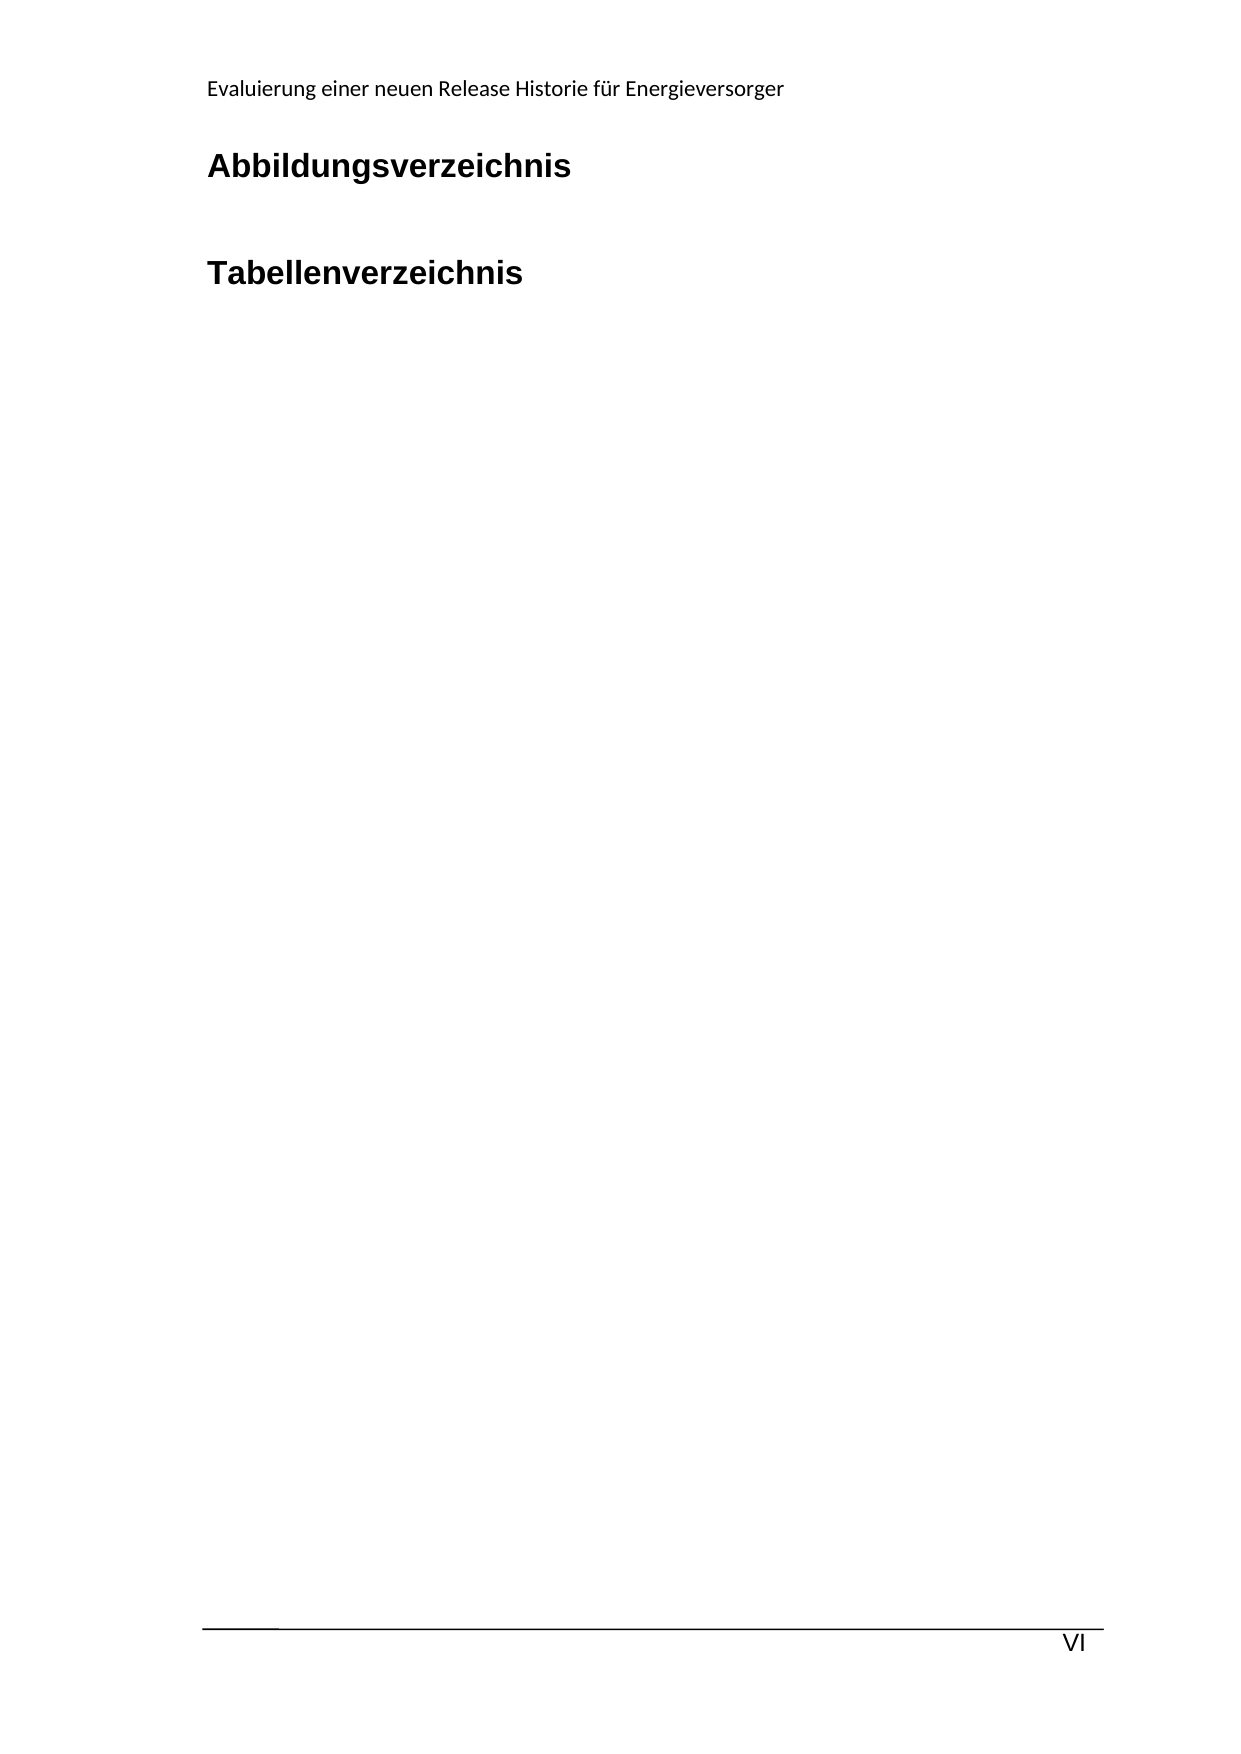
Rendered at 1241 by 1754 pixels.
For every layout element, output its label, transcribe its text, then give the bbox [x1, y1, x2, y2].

text Tabellenverzeichnis [207, 253, 1113, 291]
text Abbildungsverzeichnis [207, 146, 1113, 185]
